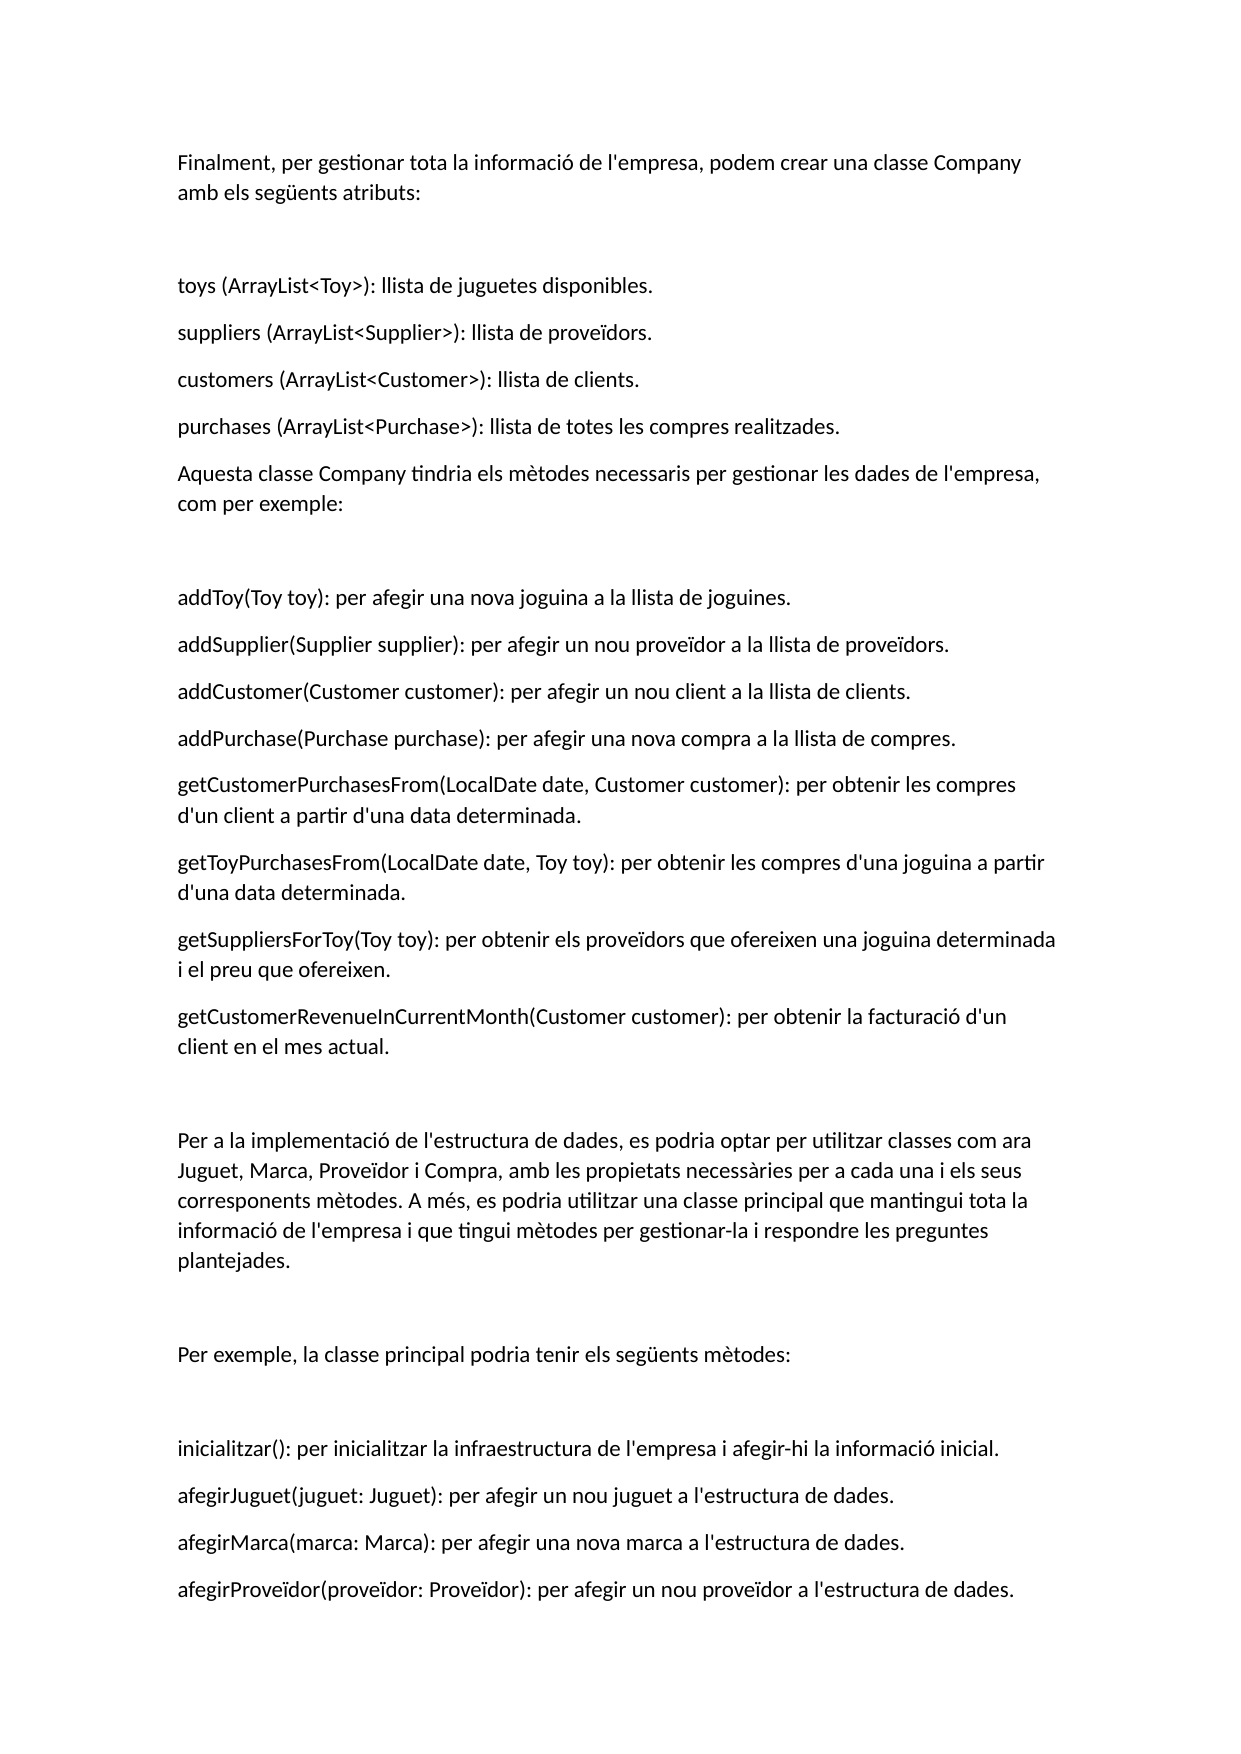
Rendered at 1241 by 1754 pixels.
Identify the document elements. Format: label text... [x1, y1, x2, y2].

text getCustomerPurchasesFrom(LocalDate date, Customer customer): per obtenir les compres d'un client a partir d'una data determinada. [177, 771, 1063, 829]
text addToy(Toy toy): per afegir una nova joguina a la llista de joguines. [177, 583, 1063, 611]
text Finalment, per gestionar tota la informació de l'empresa, podem crear una classe Company amb els següents atributs: [177, 148, 1063, 206]
text getCustomerRevenueInCurrentMonth(Customer customer): per obtenir la facturació d'un client en el mes actual. [177, 1002, 1063, 1060]
text getSuppliersForToy(Toy toy): per obtenir els proveïdors que ofereixen una joguina determinada i el preu que ofereixen. [177, 925, 1063, 983]
text addPurchase(Purchase purchase): per afegir una nova compra a la llista de compres. [177, 724, 1063, 752]
text Per exemple, la classe principal podria tenir els següents mètodes: [177, 1340, 1063, 1368]
text inicialitzar(): per inicialitzar la infraestructura de l'empresa i afegir-hi la informació inicial. [177, 1434, 1063, 1462]
text getToyPurchasesFrom(LocalDate date, Toy toy): per obtenir les compres d'una joguina a partir d'una data determinada. [177, 848, 1063, 906]
text afegirJuguet(juguet: Juguet): per afegir un nou juguet a l'estructura de dades. [177, 1481, 1063, 1509]
text Per a la implementació de l'estructura de dades, es podria optar per utilitzar classes com ara Juguet, Marca, Proveïdor i Compra, amb les propietats necessàries per a cada una i els seus corresponents mètodes. A més, es podria utilitzar una classe principal que mantingui tota la informació de l'empresa i que tingui mètodes per gestionar-la i respondre les preguntes plantejades. [177, 1126, 1063, 1274]
text customers (ArrayList<Customer>): llista de clients. [177, 365, 1063, 393]
text addCustomer(Customer customer): per afegir un nou client a la llista de clients. [177, 677, 1063, 705]
text afegirMarca(marca: Marca): per afegir una nova marca a l'estructura de dades. [177, 1528, 1063, 1556]
text afegirProveïdor(proveïdor: Proveïdor): per afegir un nou proveïdor a l'estructura de dades. [177, 1575, 1063, 1603]
text addSupplier(Supplier supplier): per afegir un nou proveïdor a la llista de proveïdors. [177, 630, 1063, 658]
text toys (ArrayList<Toy>): llista de juguetes disponibles. [177, 272, 1063, 299]
text purchases (ArrayList<Purchase>): llista de totes les compres realitzades. [177, 412, 1063, 440]
text Aquesta classe Company tindria els mètodes necessaris per gestionar les dades de l'empresa, com per exemple: [177, 459, 1063, 517]
text suppliers (ArrayList<Supplier>): llista de proveïdors. [177, 318, 1063, 346]
